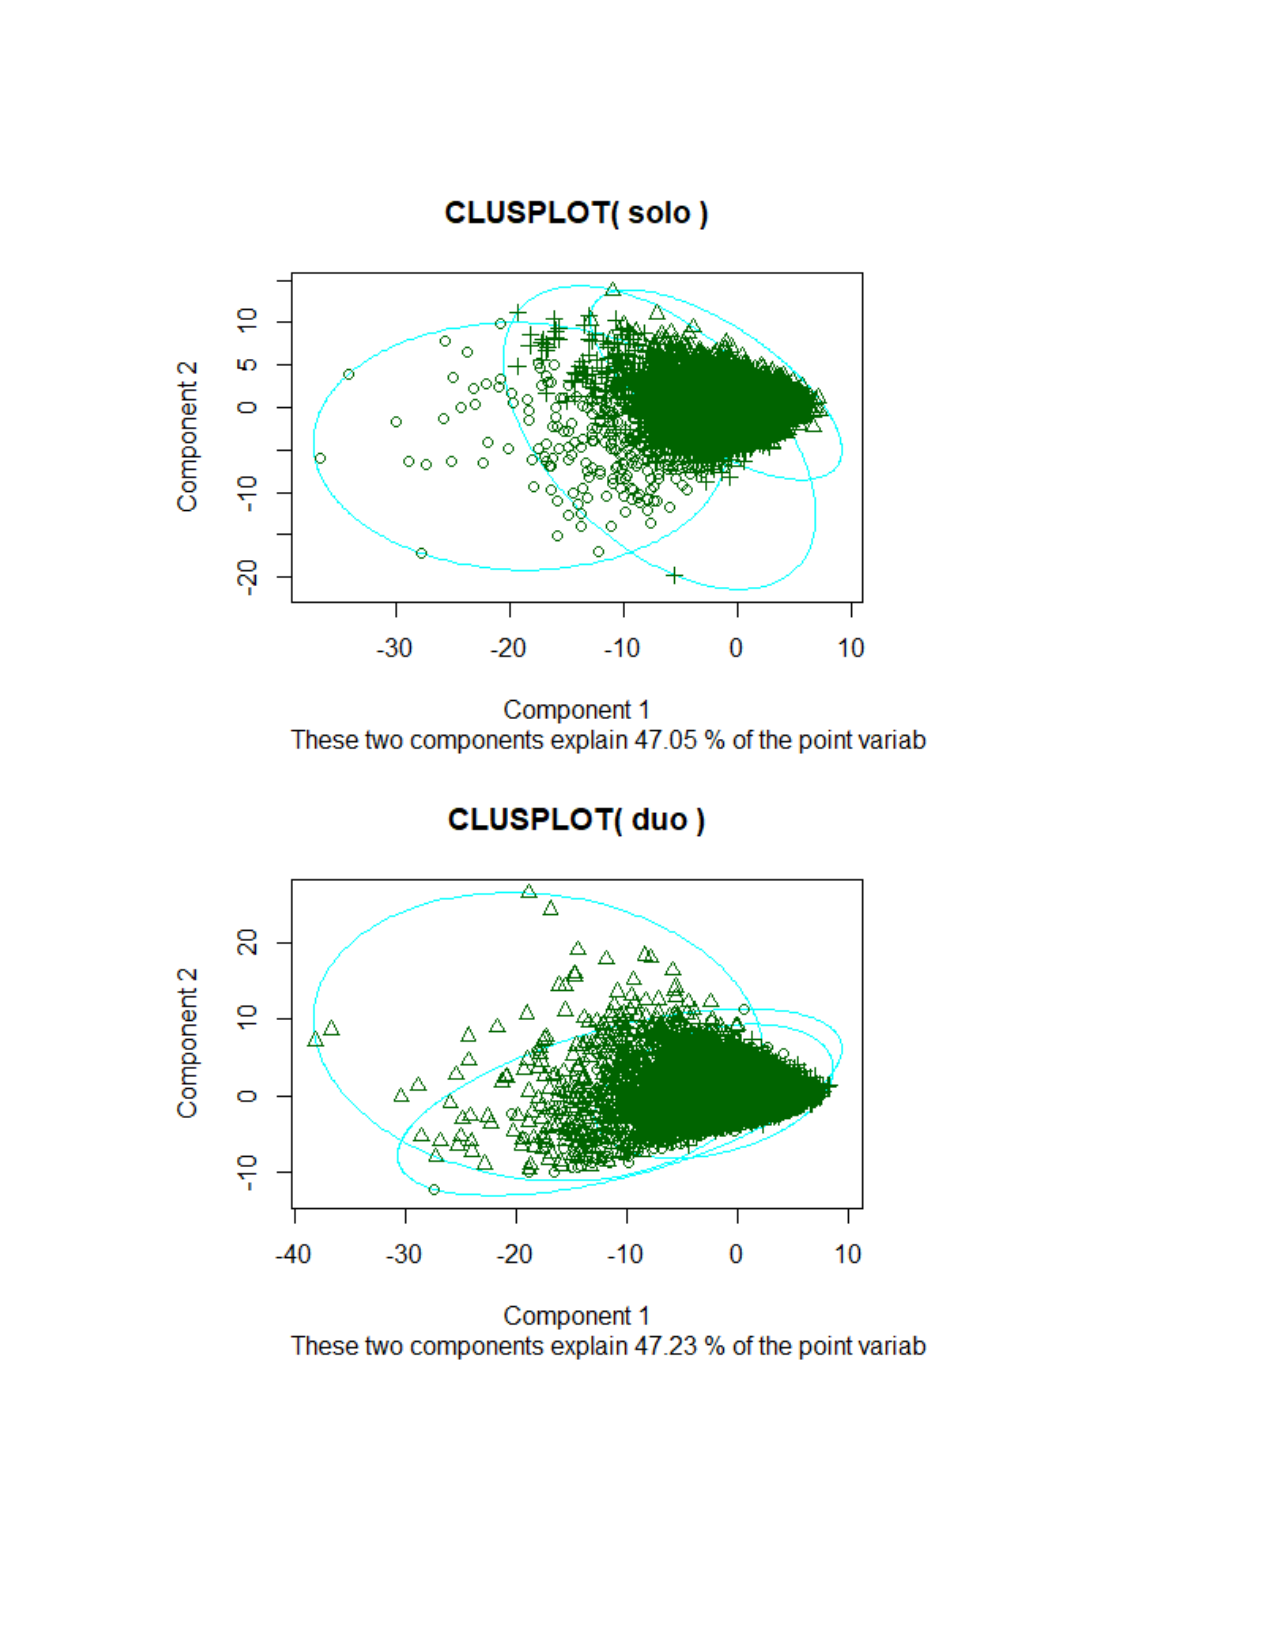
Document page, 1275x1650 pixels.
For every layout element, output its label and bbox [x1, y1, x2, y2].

picture [168, 150, 927, 1363]
